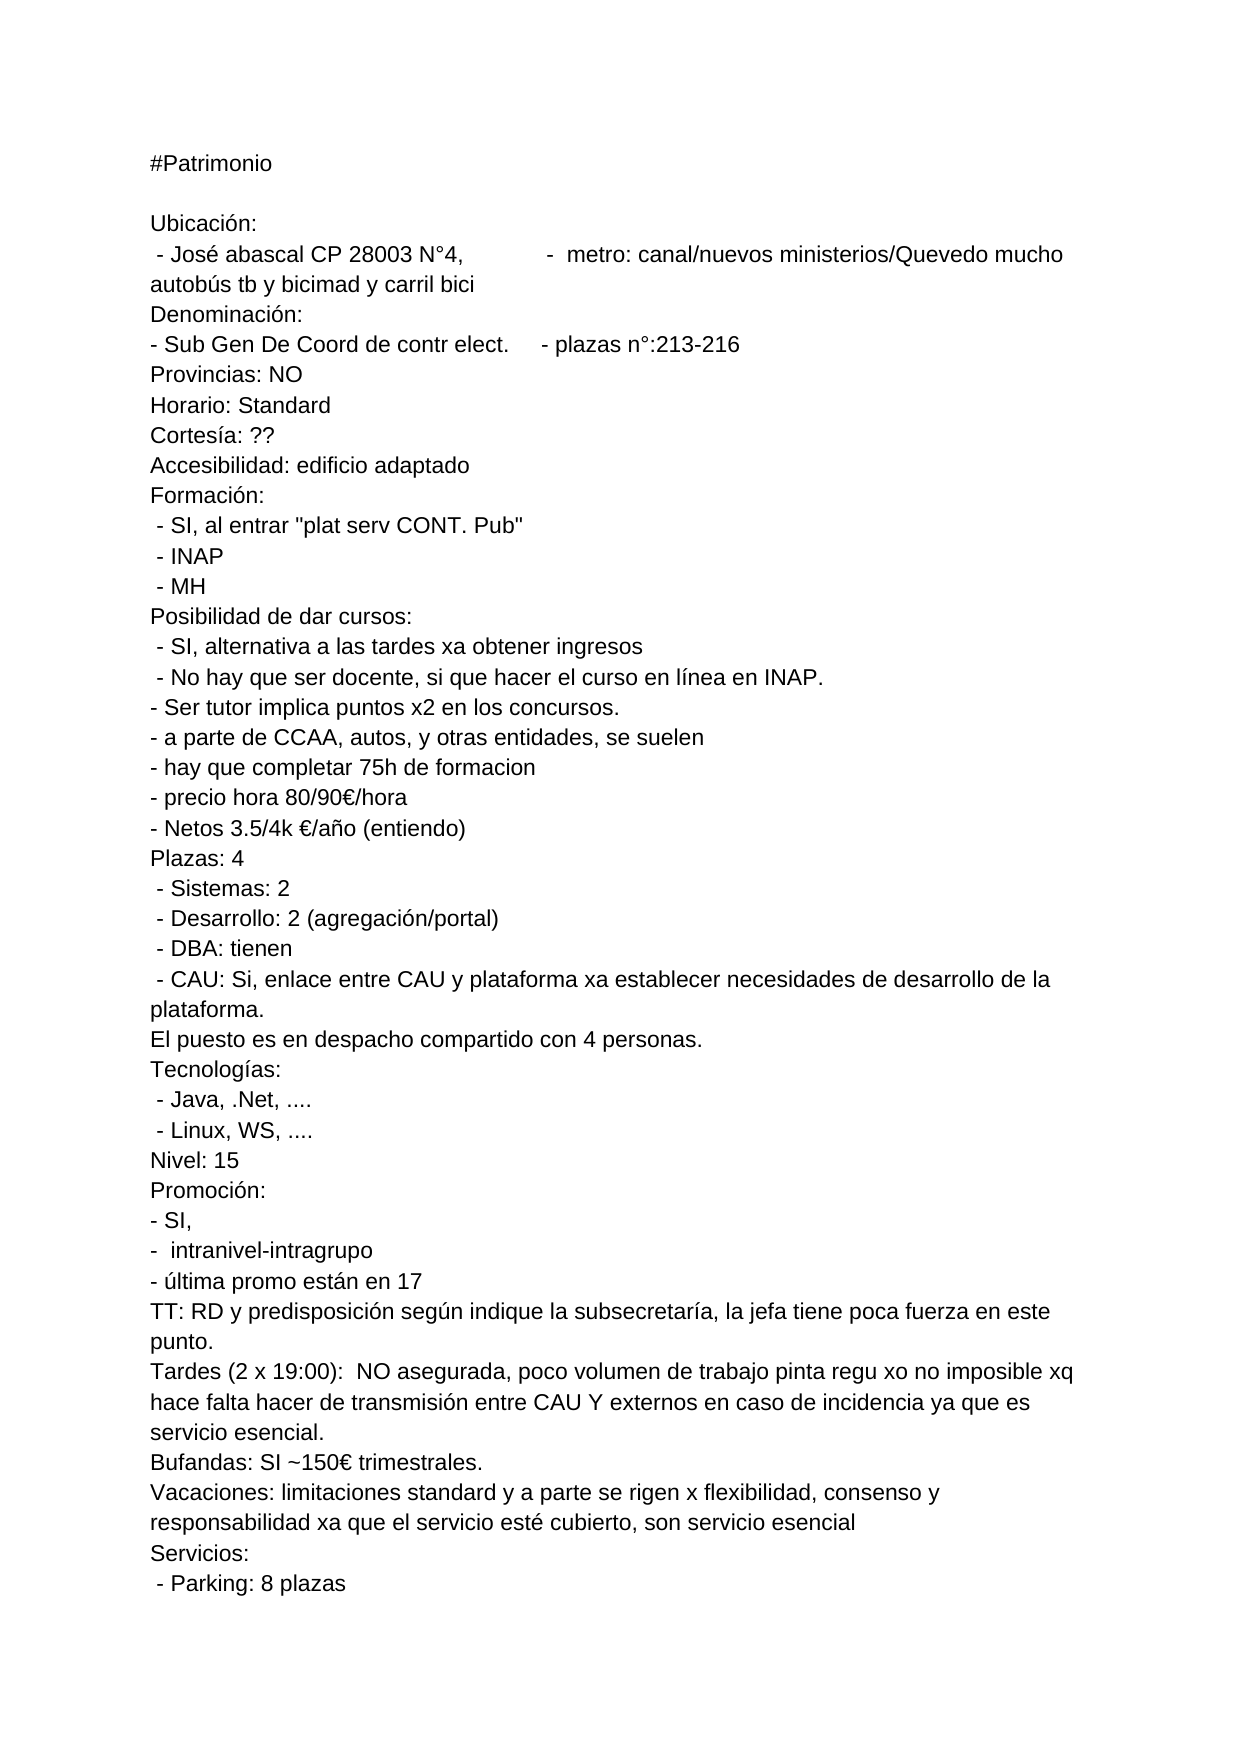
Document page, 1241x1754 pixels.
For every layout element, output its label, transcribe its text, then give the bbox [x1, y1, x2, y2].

text - Parking: 8 plazas [150, 1570, 1090, 1596]
text - INAP [150, 543, 1090, 569]
text - a parte de CCAA, autos, y otras entidades, se suelen [150, 724, 1090, 750]
text Provincias: NO [150, 361, 1090, 388]
text Nivel: 15 [150, 1147, 1090, 1173]
text - intranivel-intragrupo [150, 1237, 1090, 1264]
text Servicios: [150, 1539, 1090, 1566]
text Plazas: 4 [150, 845, 1090, 871]
text Cortesía: ?? [150, 422, 1090, 448]
text Tecnologías: [150, 1056, 1090, 1083]
text - precio hora 80/90€/hora [150, 784, 1090, 811]
text - CAU: Si, enlace entre CAU y plataforma xa establecer necesidades de desarrollo de la plataforma. [150, 966, 1090, 1022]
text - SI, alternativa a las tardes xa obtener ingresos [150, 633, 1090, 660]
text Posibilidad de dar cursos: [150, 603, 1090, 629]
text Promoción: [150, 1177, 1090, 1203]
text - hay que completar 75h de formacion [150, 754, 1090, 781]
text Tardes (2 x 19:00): NO asegurada, poco volumen de trabajo pinta regu xo no imposible xq hace falta hacer de transmisión entre CAU Y externos en caso de incidencia ya que es servicio esencial. [150, 1358, 1090, 1445]
text Bufandas: SI ~150€ trimestrales. [150, 1449, 1090, 1475]
text Formación: [150, 482, 1090, 509]
text - José abascal CP 28003 N°4, - metro: canal/nuevos ministerios/Quevedo mucho autobús tb y bicimad y carril bici [150, 241, 1090, 297]
text - Ser tutor implica puntos x2 en los concursos. [150, 694, 1090, 720]
text El puesto es en despacho compartido con 4 personas. [150, 1026, 1090, 1052]
text - Sub Gen De Coord de contr elect. - plazas n°:213-216 [150, 331, 1090, 358]
text Vacaciones: limitaciones standard y a parte se rigen x flexibilidad, consenso y responsabilidad xa que el servicio esté cubierto, son servicio esencial [150, 1479, 1090, 1536]
text - SI, al entrar "plat serv CONT. Pub" [150, 512, 1090, 539]
text - No hay que ser docente, si que hacer el curso en línea en INAP. [150, 663, 1090, 690]
text - Desarrollo: 2 (agregación/portal) [150, 905, 1090, 932]
text - Netos 3.5/4k €/año (entiendo) [150, 814, 1090, 841]
text - Sistemas: 2 [150, 875, 1090, 901]
text - Java, .Net, .... [150, 1086, 1090, 1113]
text - Linux, WS, .... [150, 1117, 1090, 1143]
text TT: RD y predisposición según indique la subsecretaría, la jefa tiene poca fuerza en este punto. [150, 1298, 1090, 1354]
text Ubicación: [150, 210, 1090, 237]
text - SI, [150, 1207, 1090, 1234]
text Accesibilidad: edificio adaptado [150, 452, 1090, 478]
text Horario: Standard [150, 392, 1090, 418]
text - última promo están en 17 [150, 1268, 1090, 1294]
text - MH [150, 573, 1090, 599]
text #Patrimonio [150, 150, 1090, 176]
text - DBA: tienen [150, 935, 1090, 962]
text Denominación: [150, 301, 1090, 327]
